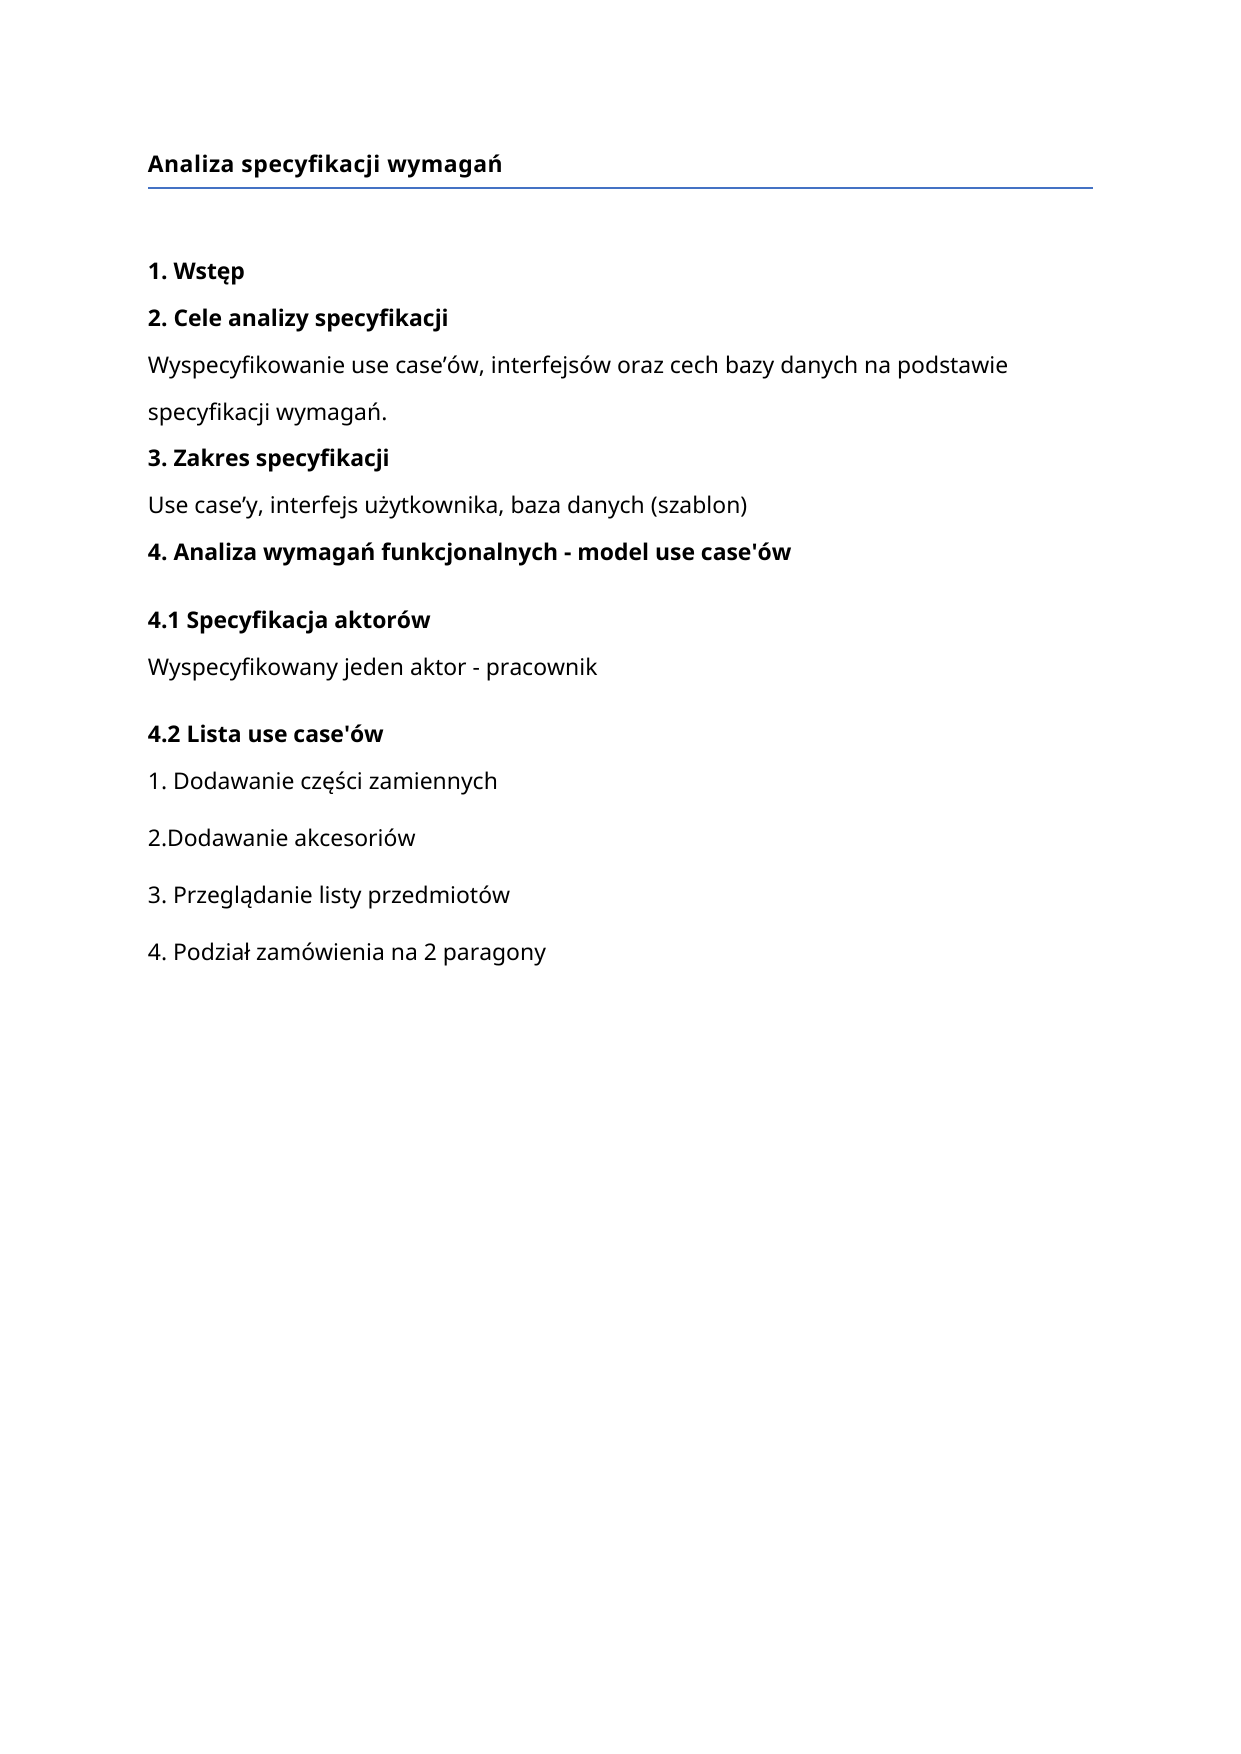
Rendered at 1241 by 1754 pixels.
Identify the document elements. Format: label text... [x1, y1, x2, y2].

text 3. Przeglądanie listy przedmiotów [148, 879, 1093, 910]
subtitle 1. Wstęp 2. Cele analizy specyfikacji Wyspecyfikowanie use case’ów, interfejsów oraz cech bazy danych na podstawie specyfikacji wymagań. 3. Zakres specyfikacji Use case’y, interfejs użytkownika, baza danych (szablon) 4. Analiza wymagań funkcjonalnych - model use case'ów [148, 255, 1093, 567]
subtitle 4.1 Specyfikacja aktorów Wyspecyfikowany jeden aktor - pracownik [148, 604, 1093, 682]
title Analiza specyfikacji wymagań [148, 148, 1093, 187]
text 2.Dodawanie akcesoriów [148, 822, 1093, 853]
text 1. Dodawanie części zamiennych [148, 765, 1093, 797]
subtitle 4.2 Lista use case'ów [148, 718, 1093, 750]
text 4. Podział zamówienia na 2 paragony [148, 936, 1093, 967]
